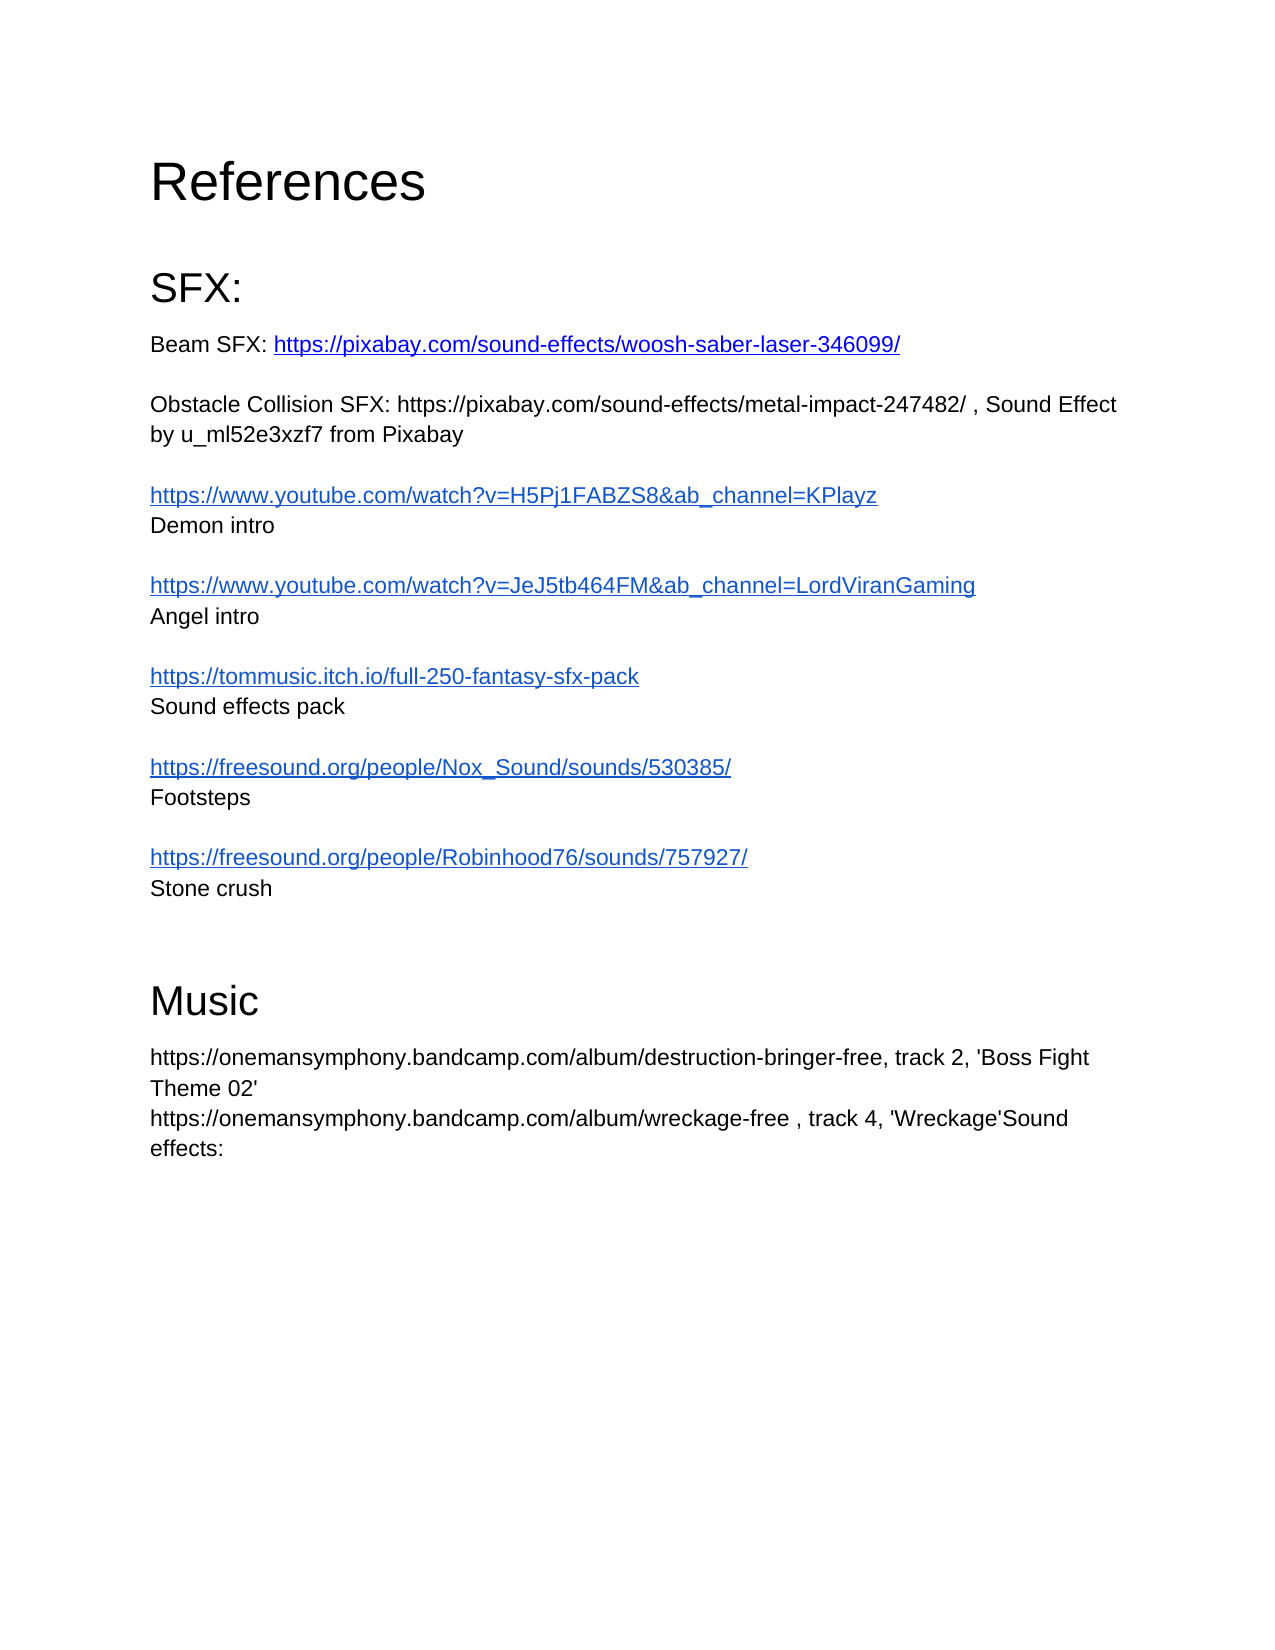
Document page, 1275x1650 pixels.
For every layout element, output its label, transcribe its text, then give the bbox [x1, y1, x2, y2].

text https://www.youtube.com/watch?v=H5Pj1FABZS8&ab_channel=KPlayz [150, 482, 1125, 508]
text https://freesound.org/people/Robinhood76/sounds/757927/ [150, 844, 1125, 871]
subtitle SFX: [150, 263, 1125, 311]
subtitle Music [150, 977, 1125, 1024]
text Demon intro [150, 512, 1125, 538]
text Footsteps [150, 784, 1125, 810]
text https://tommusic.itch.io/full-250-fantasy-sfx-pack [150, 663, 1125, 689]
text https://freesound.org/people/Nox_Sound/sounds/530385/ [150, 754, 1125, 780]
text https://onemansymphony.bandcamp.com/album/wreckage-free , track 4, 'Wreckage'Sound effects: [150, 1105, 1125, 1161]
title References [150, 150, 1125, 212]
text Angel intro [150, 603, 1125, 629]
text Obstacle Collision SFX: https://pixabay.com/sound-effects/metal-impact-247482/ , Sound Effect by u_ml52e3xzf7 from Pixabay [150, 391, 1125, 448]
text Beam SFX: https://pixabay.com/sound-effects/woosh-saber-laser-346099/ [150, 331, 1125, 357]
text https://www.youtube.com/watch?v=JeJ5tb464FM&ab_channel=LordViranGaming [150, 572, 1125, 599]
text Sound effects pack [150, 693, 1125, 720]
text https://onemansymphony.bandcamp.com/album/destruction-bringer-free, track 2, 'Boss Fight Theme 02' [150, 1044, 1125, 1101]
text Stone crush [150, 874, 1125, 901]
